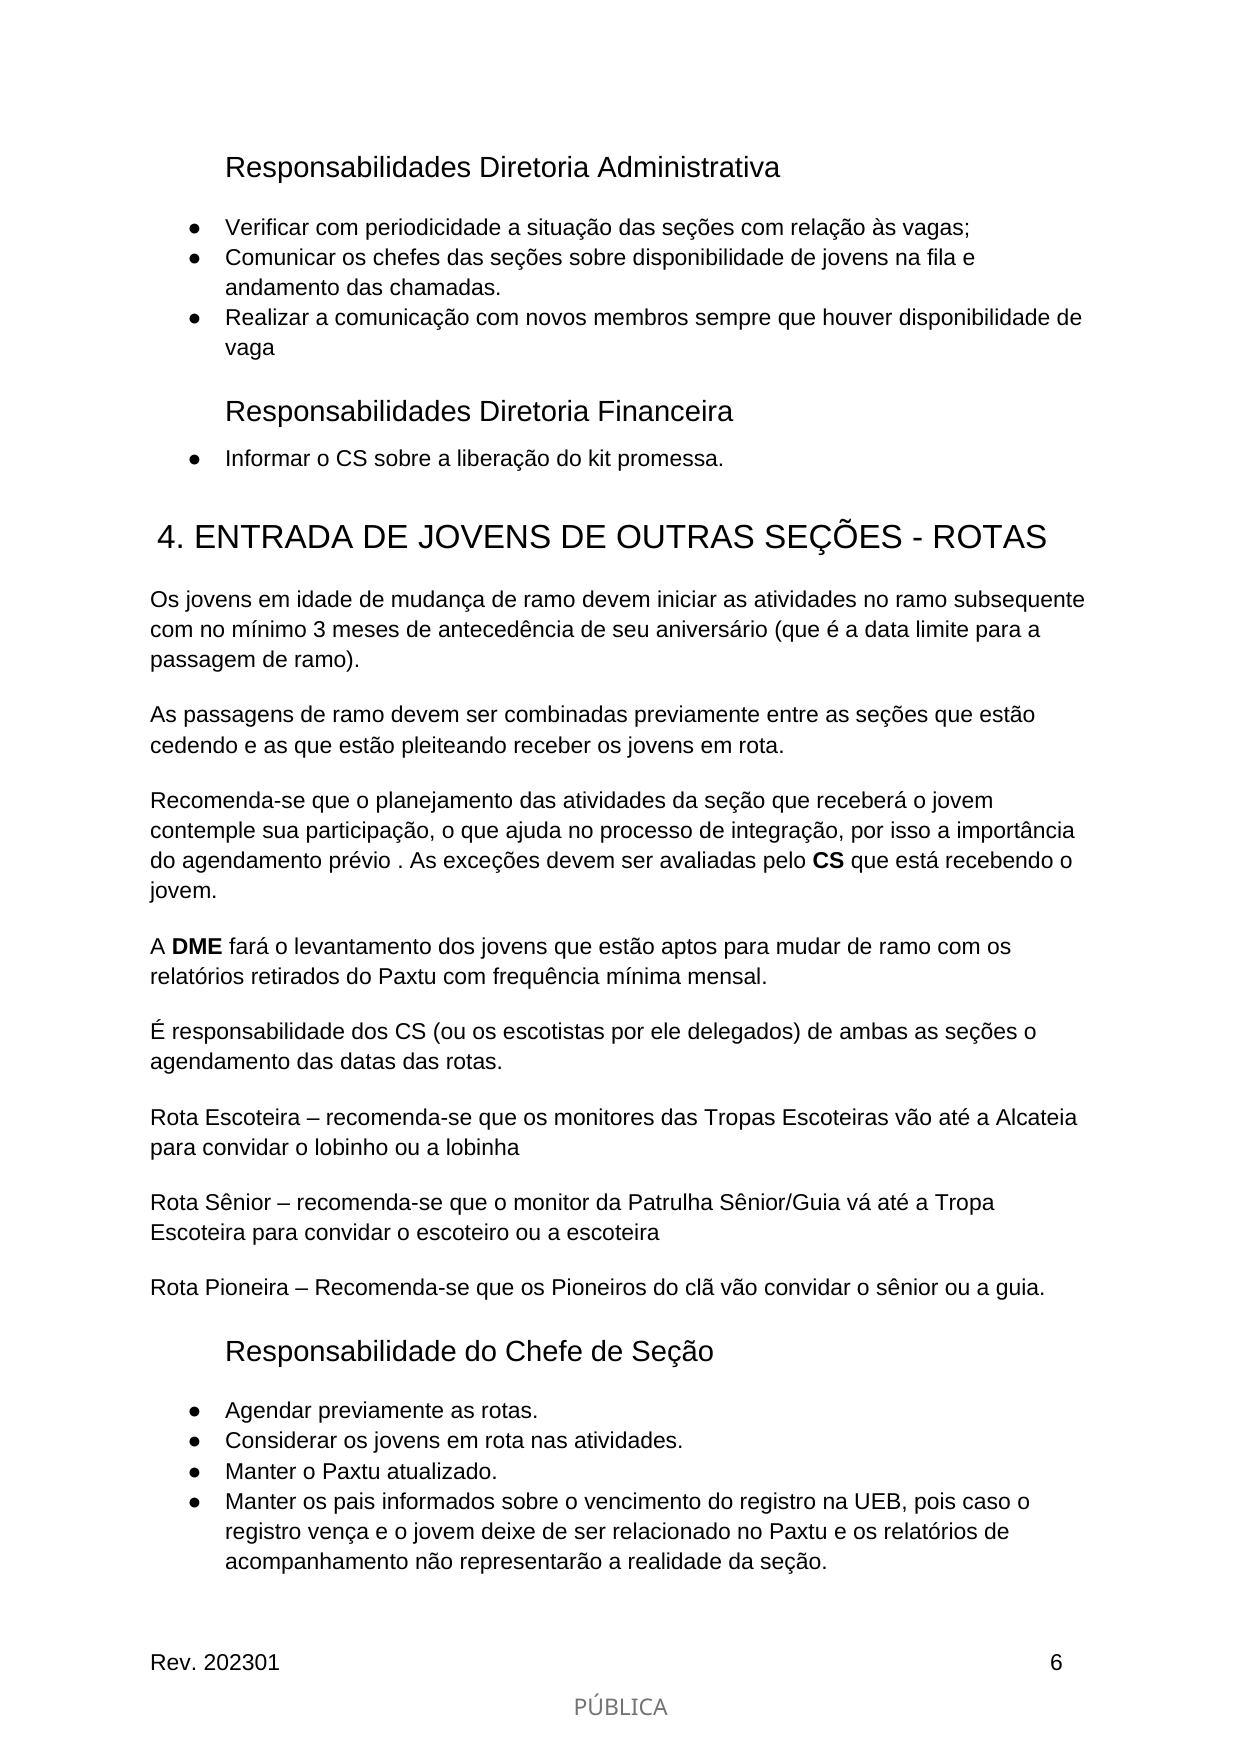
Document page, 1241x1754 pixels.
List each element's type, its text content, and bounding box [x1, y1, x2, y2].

list Informar o CS sobre a liberação do kit promessa. [187, 445, 1090, 471]
subtitle 4. ENTRADA DE JOVENS DE OUTRAS SEÇÕES - ROTAS [157, 517, 1090, 555]
subtitle Responsabilidades Diretoria Administrativa [150, 150, 1090, 183]
list Agendar previamente as rotas. [187, 1397, 1090, 1424]
text As passagens de ramo devem ser combinadas previamente entre as seções que estão cedendo e as que estão pleiteando receber os jovens em rota. [150, 701, 1090, 758]
subtitle Responsabilidades Diretoria Financeira [150, 394, 1090, 427]
list Manter o Paxtu atualizado. [187, 1458, 1090, 1484]
text A DME fará o levantamento dos jovens que estão aptos para mudar de ramo com os relatórios retirados do Paxtu com frequência mínima mensal. [150, 933, 1090, 989]
text Rota Pioneira – Recomenda-se que os Pioneiros do clã vão convidar o sênior ou a guia. [150, 1274, 1090, 1301]
list Considerar os jovens em rota nas atividades. [187, 1427, 1090, 1454]
subtitle Responsabilidade do Chefe de Seção [150, 1334, 1090, 1367]
list Realizar a comunicação com novos membros sempre que houver disponibilidade de vaga [187, 304, 1090, 361]
list Manter os pais informados sobre o vencimento do registro na UEB, pois caso o registro vença e o jovem deixe de ser relacionado no Paxtu e os relatórios de acompanhamento não representarão a realidade da seção. [187, 1488, 1090, 1575]
text Rota Sênior – recomenda-se que o monitor da Patrulha Sênior/Guia vá até a Tropa Escoteira para convidar o escoteiro ou a escoteira [150, 1189, 1090, 1246]
text É responsabilidade dos CS (ou os escotistas por ele delegados) de ambas as seções o agendamento das datas das rotas. [150, 1018, 1090, 1075]
text Rota Escoteira – recomenda-se que os monitores das Tropas Escoteiras vão até a Alcateia para convidar o lobinho ou a lobinha [150, 1103, 1090, 1160]
text Recomenda-se que o planejamento das atividades da seção que receberá o jovem contemple sua participação, o que ajuda no processo de integração, por isso a importância do agendamento prévio . As exceções devem ser avaliadas pelo CS que está recebendo o jovem. [150, 787, 1090, 904]
text Os jovens em idade de mudança de ramo devem iniciar as atividades no ramo subsequente com no mínimo 3 meses de antecedência de seu aniversário (que é a data limite para a passagem de ramo). [150, 586, 1090, 673]
list Comunicar os chefes das seções sobre disponibilidade de jovens na fila e andamento das chamadas. [187, 244, 1090, 300]
list Verificar com periodicidade a situação das seções com relação às vagas; [187, 213, 1090, 240]
